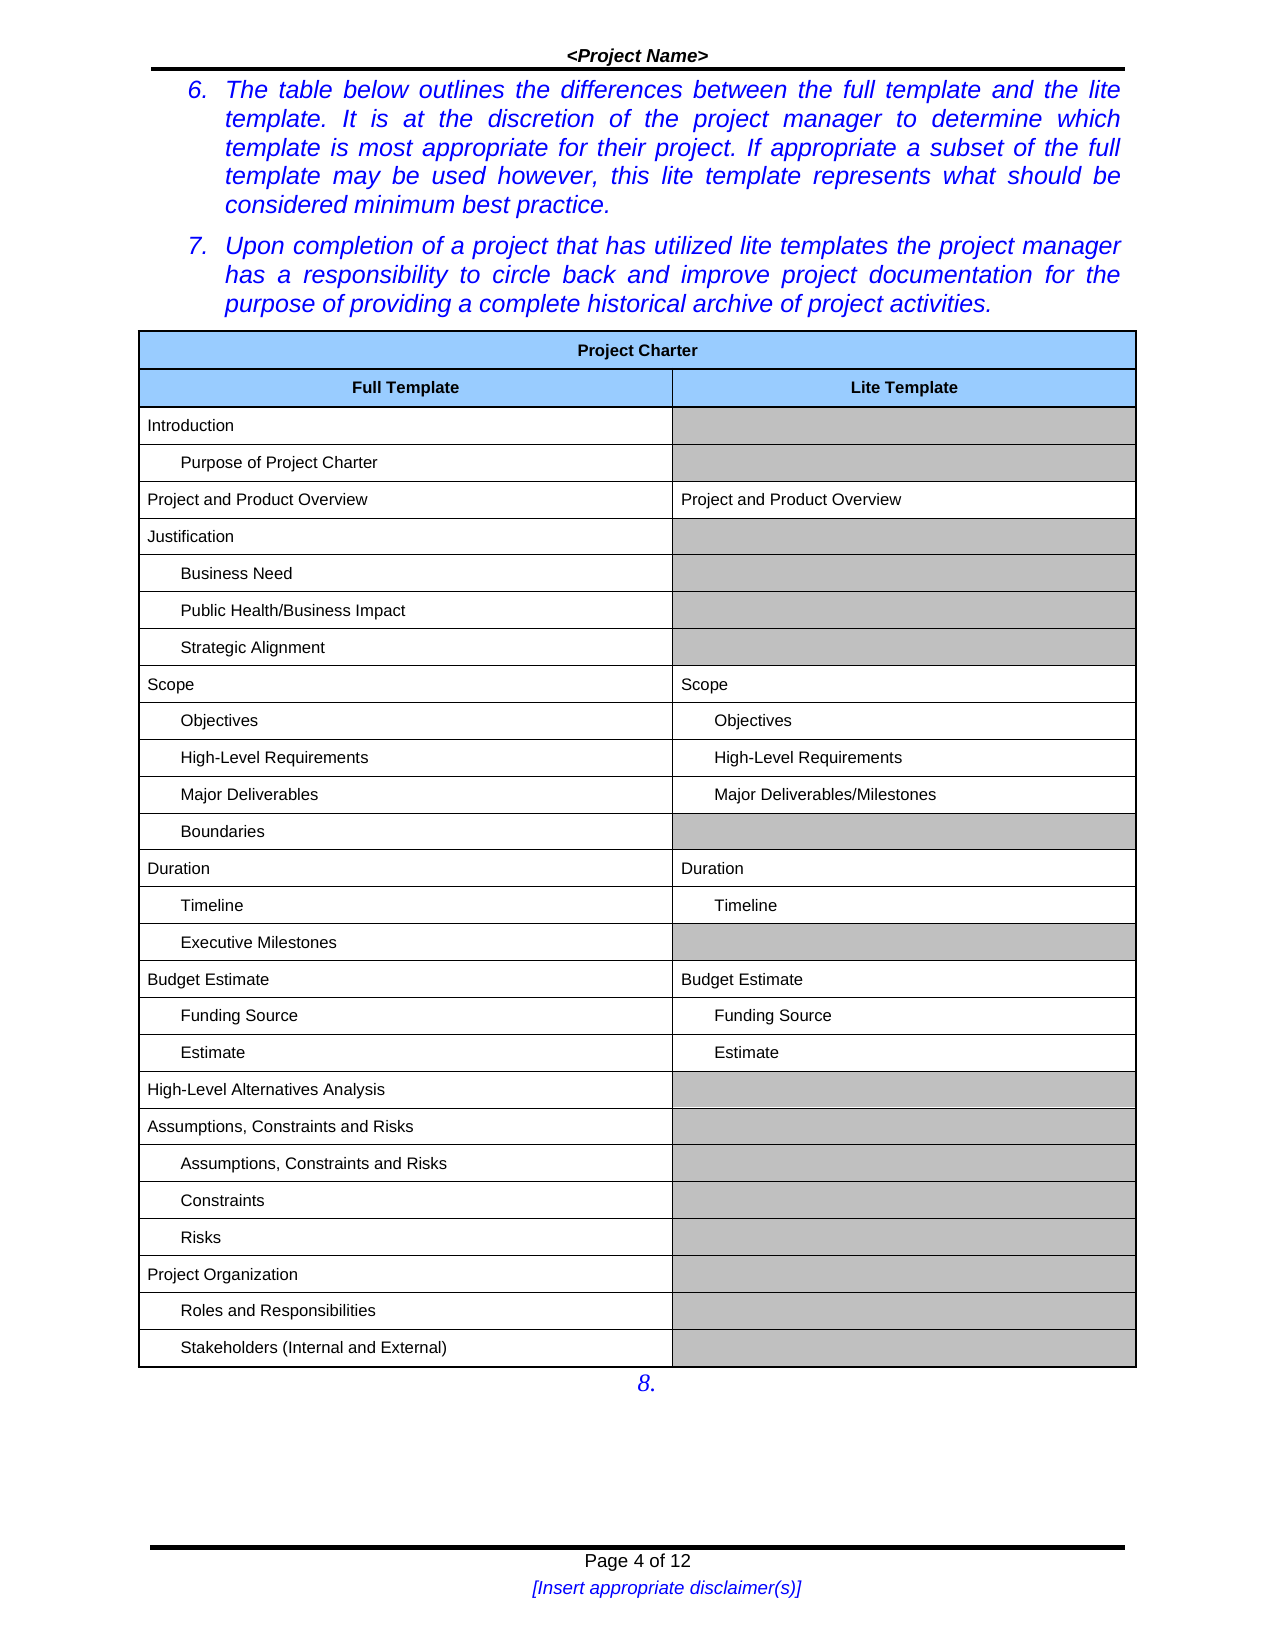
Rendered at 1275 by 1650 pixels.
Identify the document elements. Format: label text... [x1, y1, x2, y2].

table_cell Assumptions, Constraints and Risks [140, 1109, 672, 1144]
table_cell Business Need [140, 555, 672, 591]
table_cell Project and Product Overview [140, 482, 672, 517]
table_cell Duration [673, 850, 1135, 886]
table_cell [673, 1145, 1135, 1181]
table_cell Scope [673, 666, 1135, 702]
table_cell Funding Source [673, 998, 1135, 1034]
table_cell [673, 1293, 1135, 1329]
table_cell Constraints [140, 1182, 672, 1218]
table_cell Public Health/Business Impact [140, 592, 672, 628]
table_cell Boundaries [140, 814, 672, 849]
table_cell Project and Product Overview [673, 482, 1135, 517]
table_cell Assumptions, Constraints and Risks [140, 1145, 672, 1181]
table_cell Budget Estimate [673, 961, 1135, 997]
table_cell [673, 1109, 1135, 1144]
table_cell High-Level Requirements [673, 740, 1135, 776]
table_cell Introduction [140, 408, 672, 444]
table_cell Objectives [140, 703, 672, 739]
table_cell Budget Estimate [140, 961, 672, 997]
list Upon completion of a project that has utilized lite templates the project manager has a responsibility to circle back and improve project documentation for the purpose of providing a complete historical archive of project activities. [187, 231, 1125, 317]
table_cell Timeline [673, 887, 1135, 923]
table_cell Lite Template [673, 370, 1135, 406]
table_cell [673, 814, 1135, 849]
table_cell Funding Source [140, 998, 672, 1034]
table_cell [673, 1330, 1135, 1366]
table_cell Objectives [673, 703, 1135, 739]
list The table below outlines the differences between the full template and the lite template. It is at the discretion of the project manager to determine which template is most appropriate for their project. If appropriate a subset of the full template may be used however, this lite template represents what should be considered minimum best practice. [187, 75, 1125, 219]
table_cell High-Level Alternatives Analysis [140, 1072, 672, 1107]
table_cell [673, 555, 1135, 591]
table_cell [673, 1182, 1135, 1218]
table_cell Executive Milestones [140, 924, 672, 960]
table_cell Purpose of Project Charter [140, 445, 672, 481]
table_cell [673, 408, 1135, 444]
table_cell Justification [140, 519, 672, 554]
table_cell Duration [140, 850, 672, 886]
table_cell [673, 445, 1135, 481]
table_cell [673, 1256, 1135, 1292]
table_cell Full Template [140, 370, 672, 406]
table_cell Timeline [140, 887, 672, 923]
table_cell [673, 629, 1135, 665]
table_cell Roles and Responsibilities [140, 1293, 672, 1329]
table_cell Stakeholders (Internal and External) [140, 1330, 672, 1366]
table_cell Scope [140, 666, 672, 702]
table_cell [673, 519, 1135, 554]
table_cell [673, 1219, 1135, 1255]
table_cell Major Deliverables [140, 777, 672, 812]
table_cell Major Deliverables/Milestones [673, 777, 1135, 812]
table_header Project Charter [140, 332, 1135, 368]
table_cell Estimate [140, 1035, 672, 1071]
table_cell [673, 924, 1135, 960]
table_cell Estimate [673, 1035, 1135, 1071]
table_cell [673, 592, 1135, 628]
table_cell Project Organization [140, 1256, 672, 1292]
table_cell High-Level Requirements [140, 740, 672, 776]
table_cell Strategic Alignment [140, 629, 672, 665]
table_cell Risks [140, 1219, 672, 1255]
table_cell [673, 1072, 1135, 1107]
